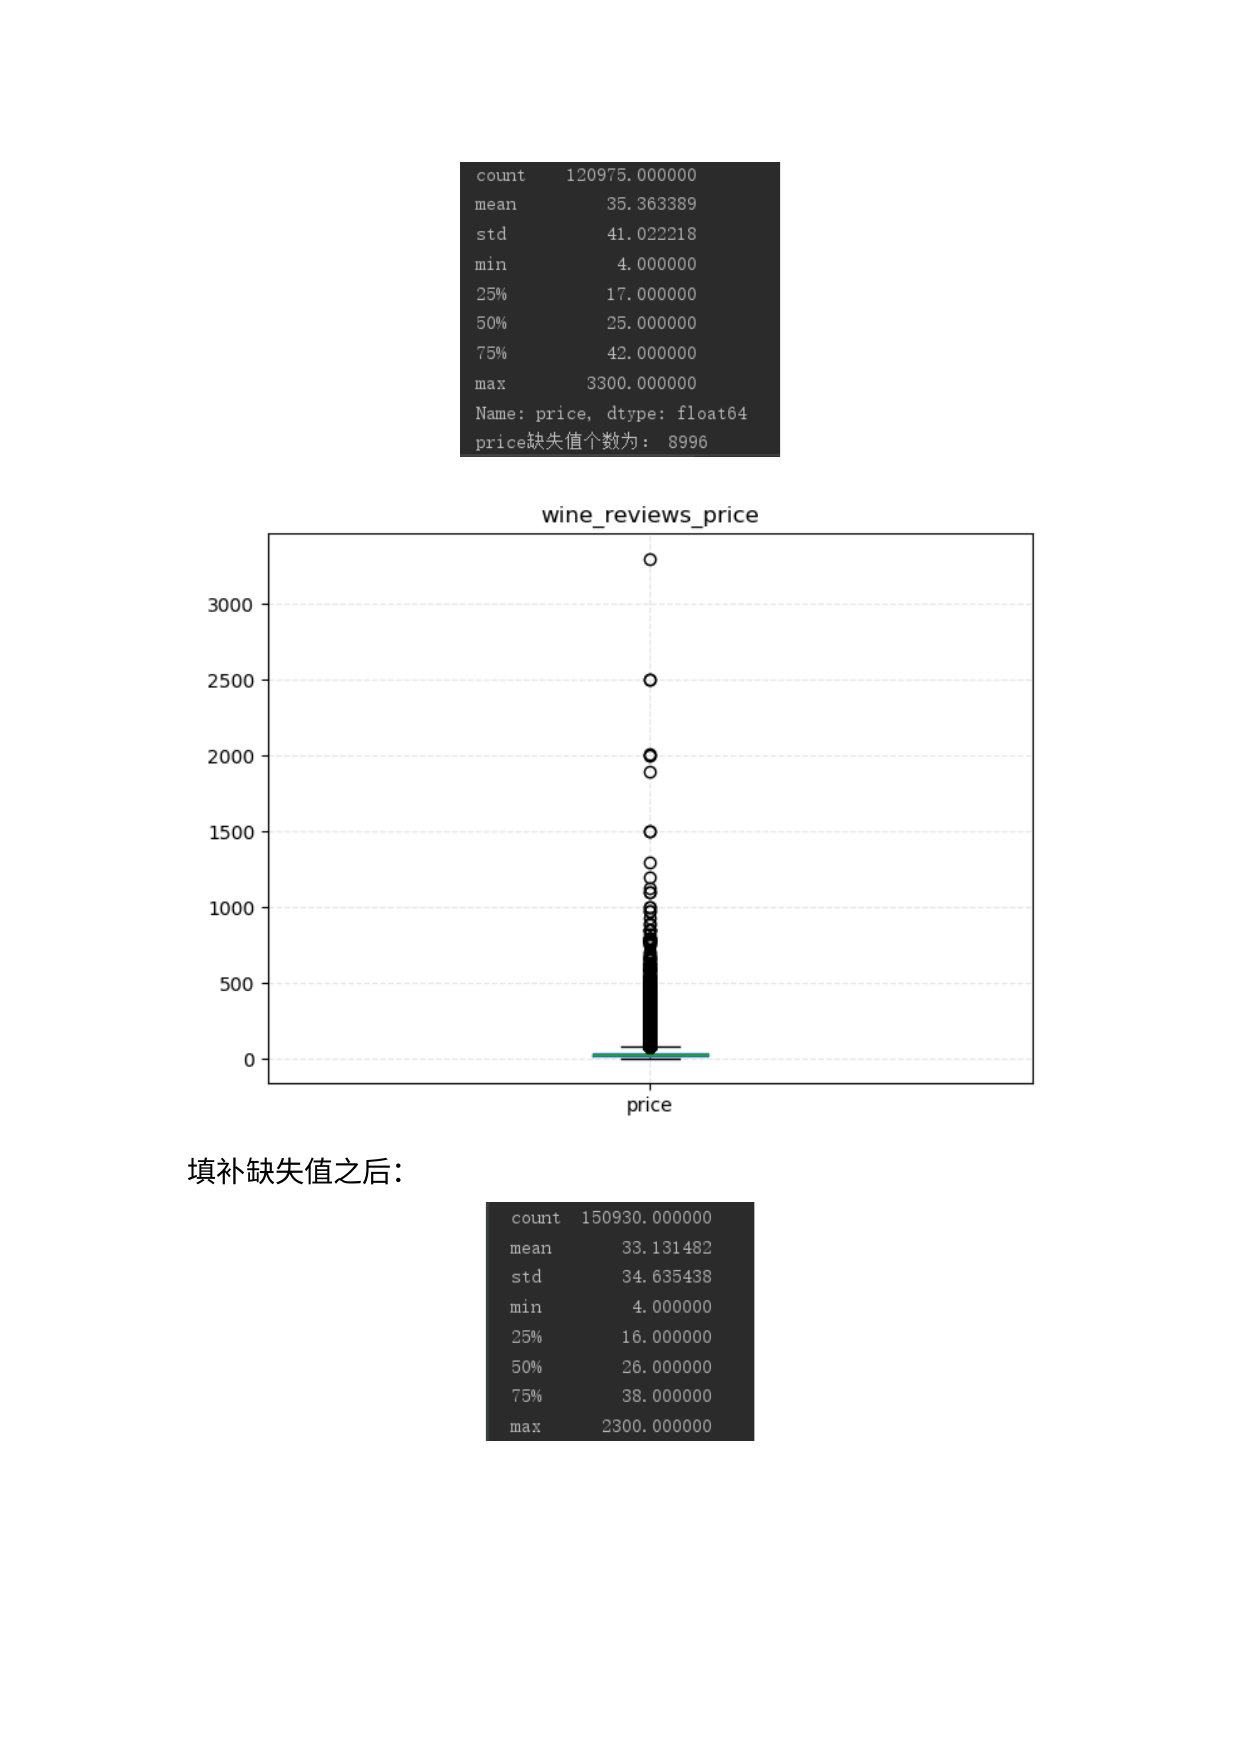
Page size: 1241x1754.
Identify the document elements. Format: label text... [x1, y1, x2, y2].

picture [460, 162, 780, 457]
text 填补缺失值之后： [187, 1137, 1053, 1202]
picture [485, 1202, 755, 1441]
picture [187, 487, 1053, 1136]
